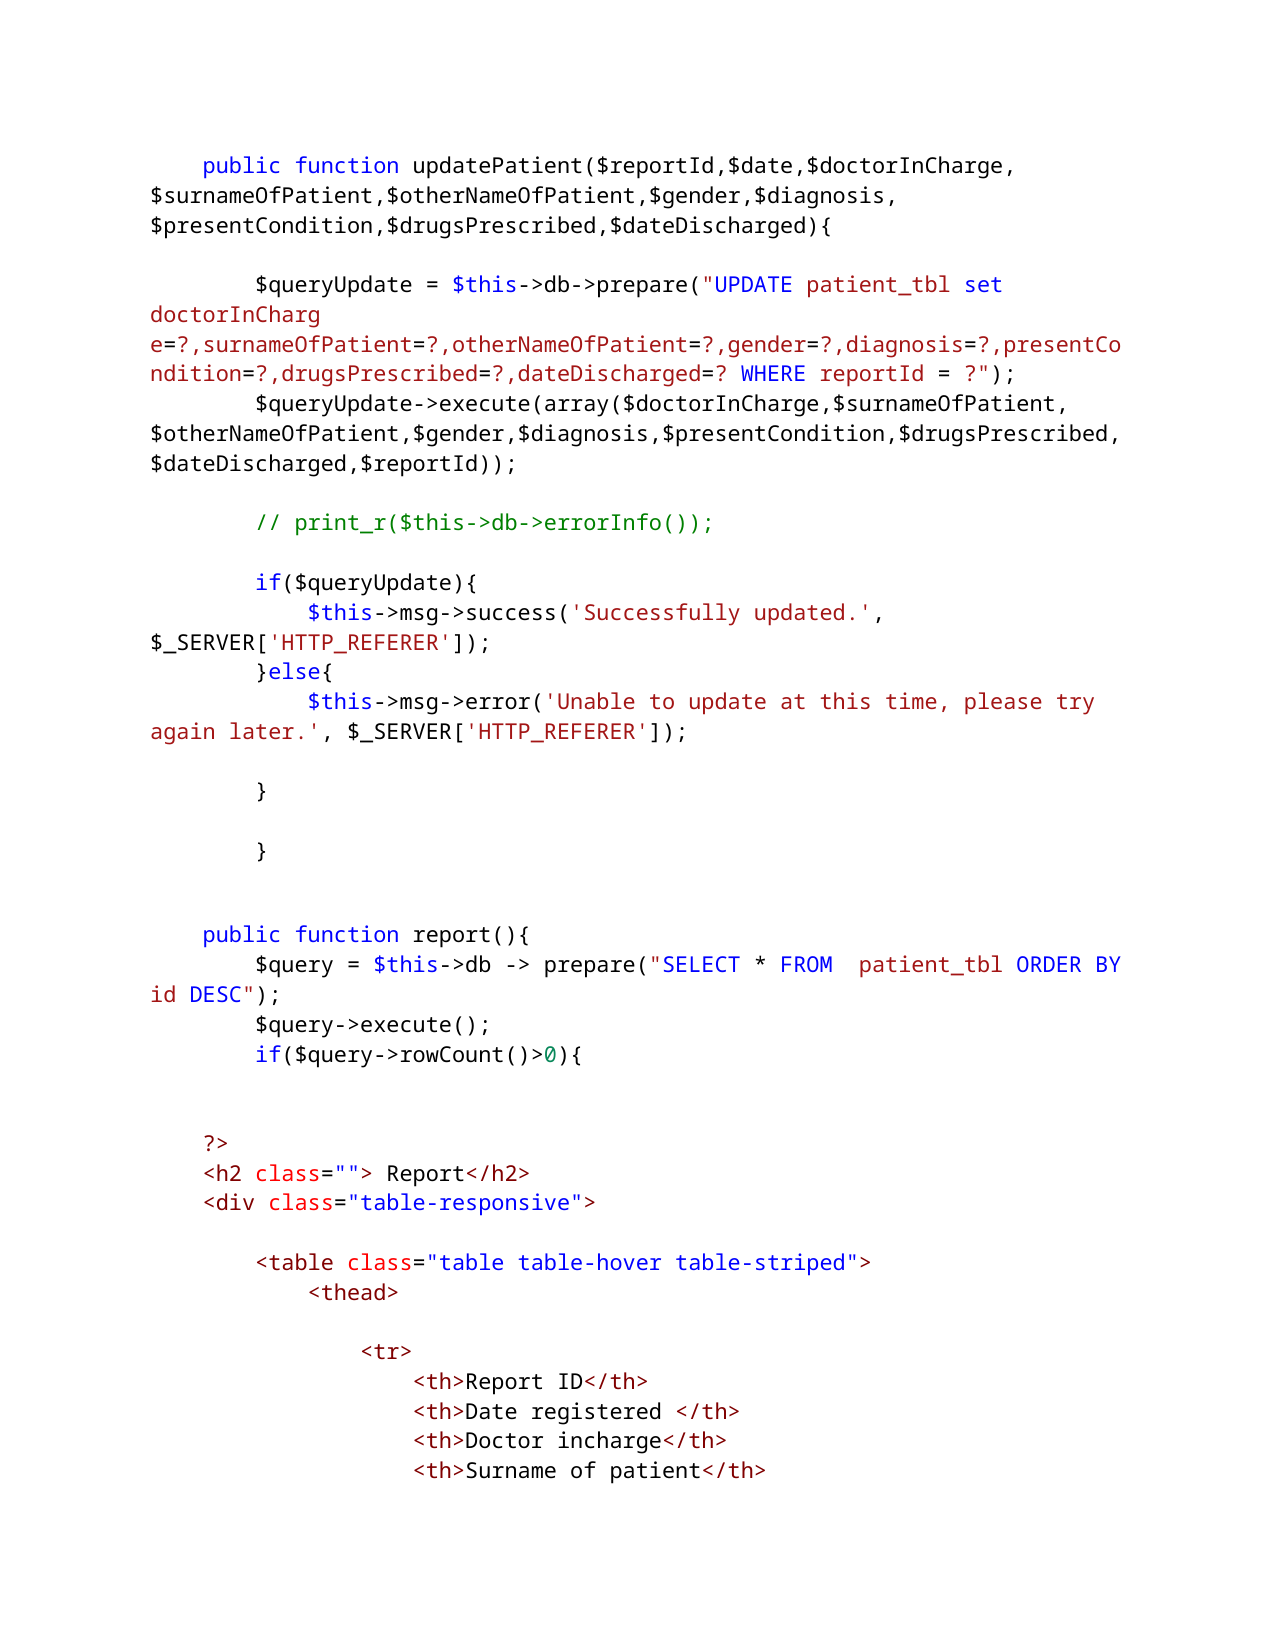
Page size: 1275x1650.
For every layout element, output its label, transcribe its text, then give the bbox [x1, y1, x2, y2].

text <th>Date registered </th> [150, 1396, 1125, 1426]
text } [150, 775, 1125, 805]
text ?> [150, 1128, 1125, 1158]
text $query = $this->db -> prepare("SELECT * FROM patient_tbl ORDER BY id DESC"); [150, 949, 1125, 1009]
text <th>Report ID</th> [150, 1366, 1125, 1396]
text $this->msg->error('Unable to update at this time, please try again later.', $_SERVER['HTTP_REFERER']); [150, 686, 1125, 746]
text <th>Surname of patient</th> [150, 1455, 1125, 1485]
text }else{ [150, 656, 1125, 686]
text public function updatePatient($reportId,$date,$doctorInCharge,$surnameOfPatient,$otherNameOfPatient,$gender,$diagnosis,$presentCondition,$drugsPrescribed,$dateDischarged){ [150, 150, 1125, 239]
text <h2 class=""> Report</h2> [150, 1158, 1125, 1187]
text if($query->rowCount()>0){ [150, 1039, 1125, 1068]
text $queryUpdate->execute(array($doctorInCharge,$surnameOfPatient,$otherNameOfPatient,$gender,$diagnosis,$presentCondition,$drugsPrescribed,$dateDischarged,$reportId)); [150, 388, 1125, 478]
text $queryUpdate = $this->db->prepare("UPDATE patient_tbl set doctorInCharge=?,surnameOfPatient=?,otherNameOfPatient=?,gender=?,diagnosis=?,presentCondition=?,drugsPrescribed=?,dateDischarged=? WHERE reportId = ?"); [150, 269, 1125, 388]
text <th>Doctor incharge</th> [150, 1426, 1125, 1455]
text $query->execute(); [150, 1009, 1125, 1039]
text <table class="table table-hover table-striped"> [150, 1247, 1125, 1277]
text $this->msg->success('Successfully updated.', $_SERVER['HTTP_REFERER']); [150, 597, 1125, 656]
text <div class="table-responsive"> [150, 1187, 1125, 1217]
text <thead> [150, 1277, 1125, 1306]
text // print_r($this->db->errorInfo()); [150, 507, 1125, 537]
text public function report(){ [150, 919, 1125, 949]
text } [150, 835, 1125, 865]
text <tr> [150, 1336, 1125, 1366]
text if($queryUpdate){ [150, 567, 1125, 597]
